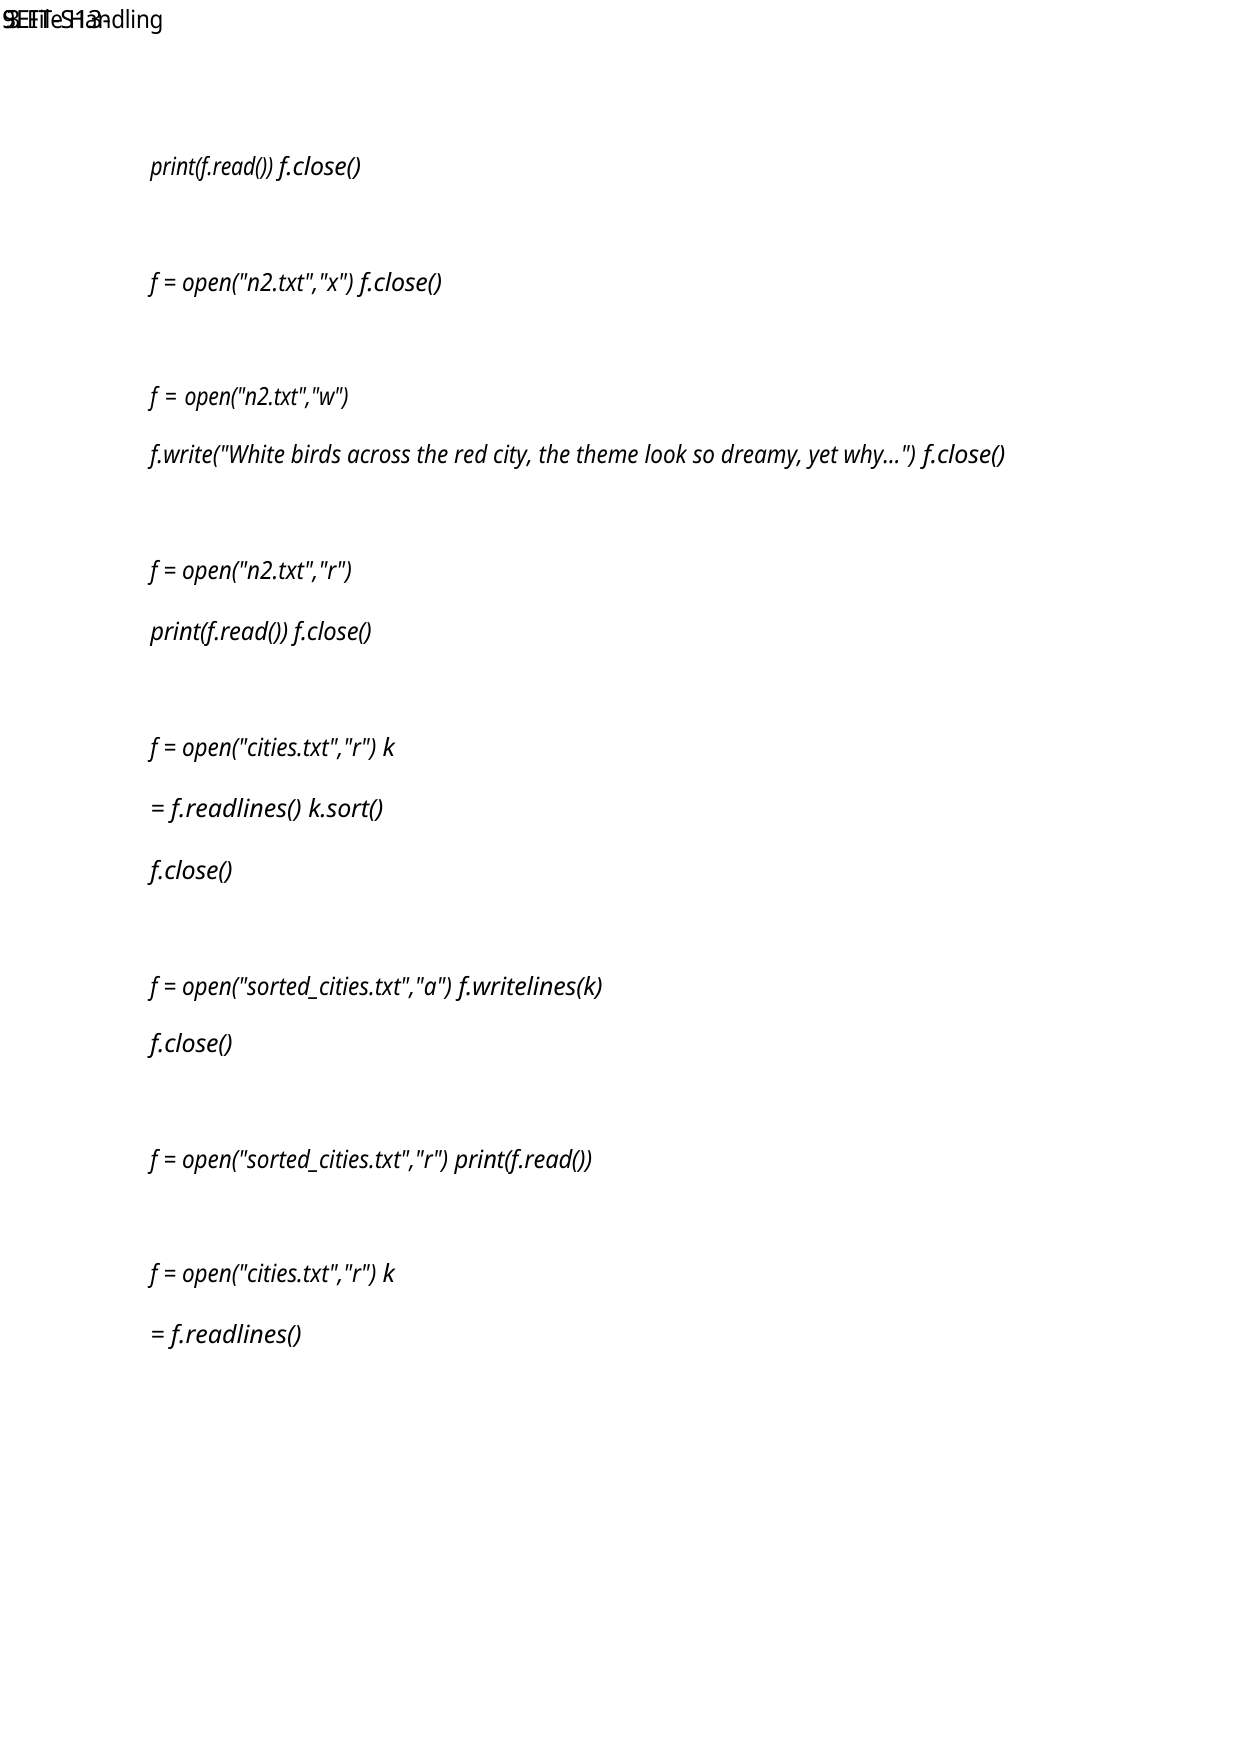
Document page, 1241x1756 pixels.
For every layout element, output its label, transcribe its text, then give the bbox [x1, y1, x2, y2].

text f = open("cities.txt","r") k = f.readlines() k.sort() [150, 729, 400, 824]
text f = open("sorted_cities.txt","r") print(f.read()) [150, 1141, 616, 1175]
text f.close() [150, 852, 1128, 886]
text f = open("sorted_cities.txt","a") f.writelines(k) [150, 969, 616, 1003]
text f = open("n2.txt","x") f.close() [150, 264, 451, 299]
text print(f.read()) f.close() [150, 149, 375, 183]
text f = open("cities.txt","r") k = f.readlines() [150, 1255, 400, 1351]
text f.write("White birds across the red city, the theme look so dreamy, yet why...") f.close() [150, 437, 1055, 471]
text f.close() [150, 1030, 1128, 1058]
text f = open("n2.txt","w") [150, 379, 1128, 413]
text f = open("n2.txt","r") print(f.read()) f.close() [150, 552, 375, 648]
